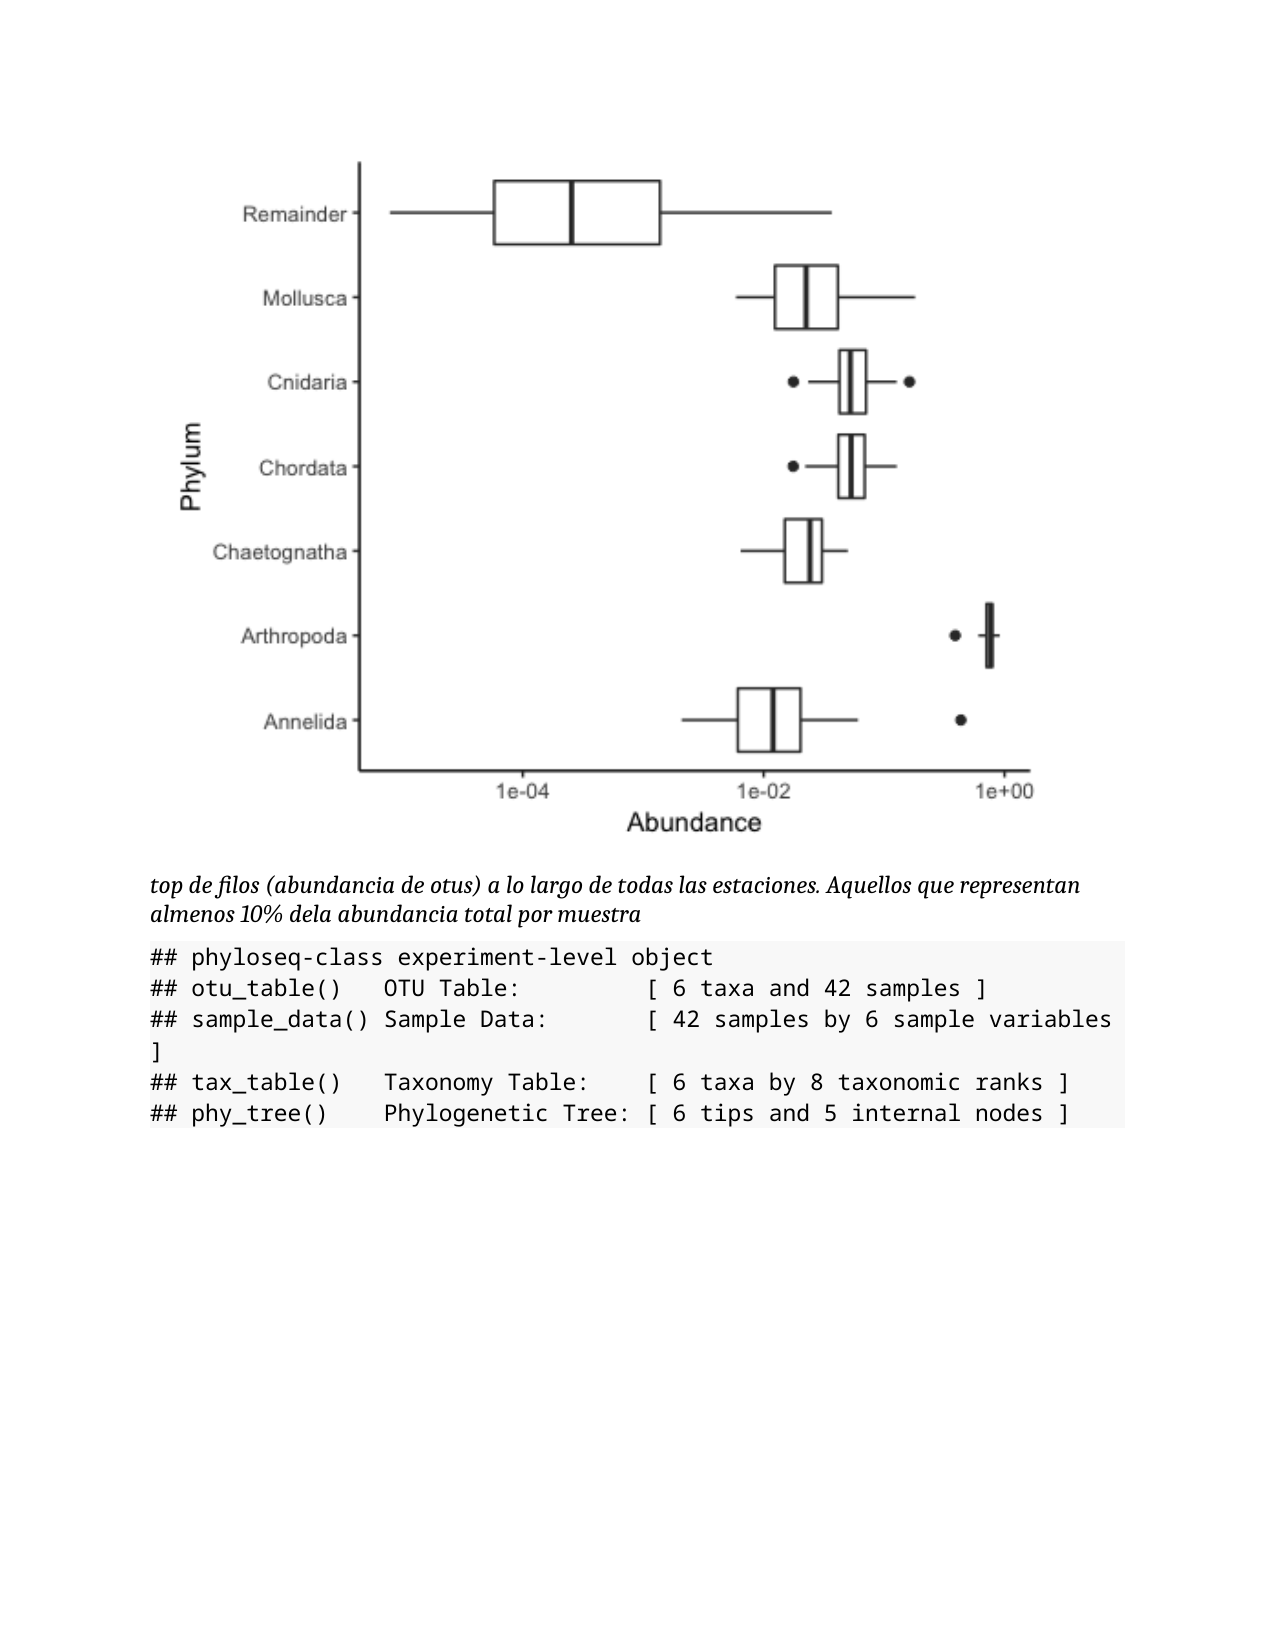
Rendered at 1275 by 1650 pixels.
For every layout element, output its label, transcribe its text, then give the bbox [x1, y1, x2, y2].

picture [168, 150, 1044, 850]
text top de filos (abundancia de otus) a lo largo de todas las estaciones. Aquellos que representan almenos 10% dela abundancia total por muestra [150, 871, 1125, 928]
text ## phyloseq-class experiment-level object ## otu_table() OTU Table: [ 6 taxa and 42 samples ] ## sample_data() Sample Data: [ 42 samples by 6 sample variables ] ## tax_table() Taxonomy Table: [ 6 taxa by 8 taxonomic ranks ] ## phy_tree() Phylogenetic Tree: [ 6 tips and 5 internal nodes ] [150, 941, 1125, 1128]
